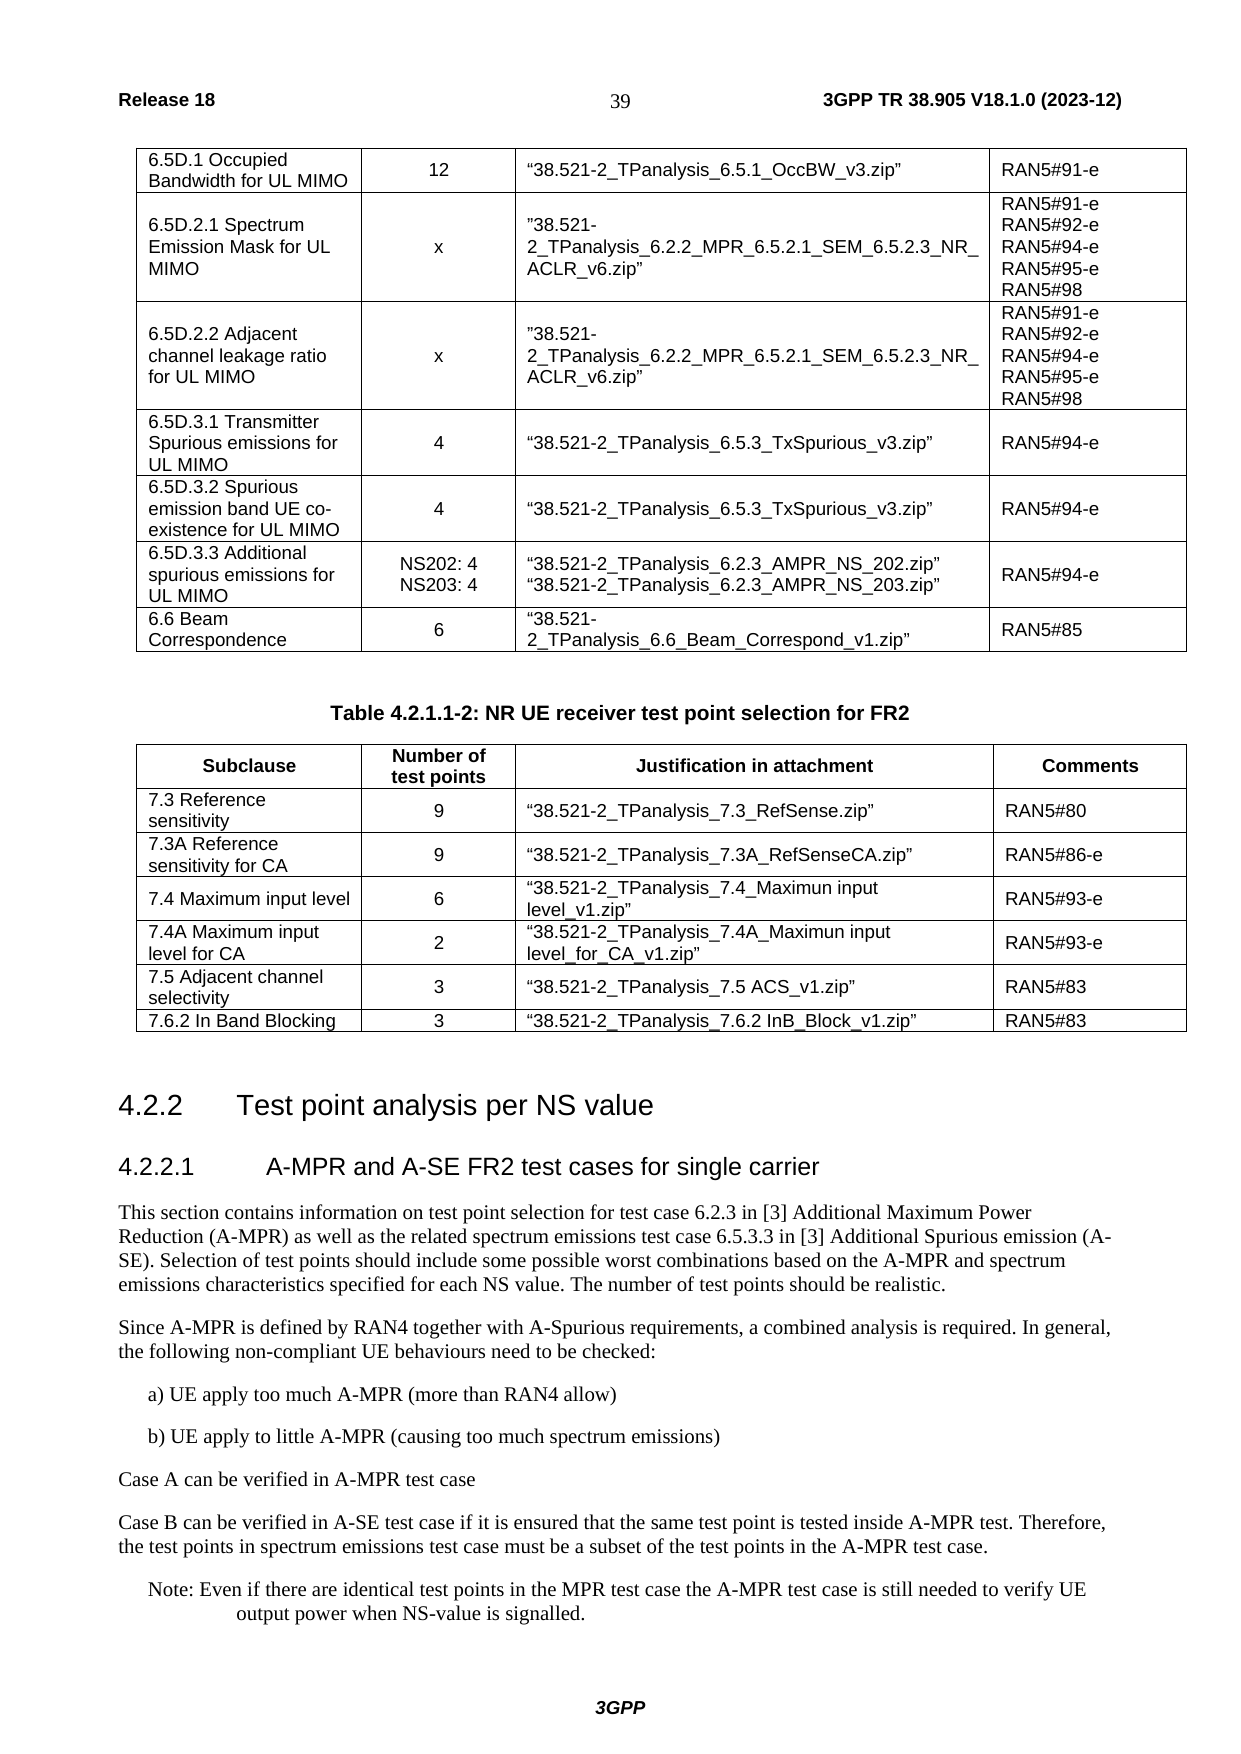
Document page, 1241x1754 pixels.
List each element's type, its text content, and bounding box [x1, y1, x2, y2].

text Since A-MPR is defined by RAN4 together with A-Spurious requirements, a combined analysis is required. In general, the following non-compliant UE behaviours need to be checked: [118, 1315, 1122, 1363]
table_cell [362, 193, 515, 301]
subtitle 4.2.2.1 A-MPR and A-SE FR2 test cases for single carrier [118, 1152, 1122, 1181]
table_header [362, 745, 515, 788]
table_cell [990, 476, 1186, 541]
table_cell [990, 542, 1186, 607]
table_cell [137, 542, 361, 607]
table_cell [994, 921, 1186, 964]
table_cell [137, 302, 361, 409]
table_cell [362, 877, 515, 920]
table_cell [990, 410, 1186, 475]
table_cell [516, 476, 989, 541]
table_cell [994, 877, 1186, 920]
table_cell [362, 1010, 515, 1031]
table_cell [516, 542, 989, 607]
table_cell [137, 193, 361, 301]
text a) UE apply too much A-MPR (more than RAN4 allow) [148, 1382, 1122, 1406]
text Table 4.2.1.1-2: NR UE receiver test point selection for FR2 [118, 701, 1122, 725]
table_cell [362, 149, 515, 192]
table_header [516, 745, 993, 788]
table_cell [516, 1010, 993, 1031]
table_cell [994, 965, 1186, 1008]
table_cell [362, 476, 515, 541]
text Case B can be verified in A-SE test case if it is ensured that the same test point is tested inside A-MPR test. Therefore, the test points in spectrum emissions test case must be a subset of the test points in the A-MPR test case. [118, 1510, 1122, 1558]
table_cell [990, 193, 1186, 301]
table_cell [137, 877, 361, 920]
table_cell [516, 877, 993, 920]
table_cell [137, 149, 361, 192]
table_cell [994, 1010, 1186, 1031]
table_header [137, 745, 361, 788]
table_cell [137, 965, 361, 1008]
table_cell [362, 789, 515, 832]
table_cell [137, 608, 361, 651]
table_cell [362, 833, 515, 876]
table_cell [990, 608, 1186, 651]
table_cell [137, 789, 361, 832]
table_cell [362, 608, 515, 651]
text Case A can be verified in A-MPR test case [118, 1467, 1122, 1491]
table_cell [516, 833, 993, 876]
text b) UE apply to little A-MPR (causing too much spectrum emissions) [148, 1424, 1122, 1448]
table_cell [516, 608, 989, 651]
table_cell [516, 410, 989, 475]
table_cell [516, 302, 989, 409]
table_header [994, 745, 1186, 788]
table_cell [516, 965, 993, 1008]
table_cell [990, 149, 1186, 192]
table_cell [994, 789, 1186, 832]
subtitle 4.2.2 Test point analysis per NS value [118, 1087, 1122, 1121]
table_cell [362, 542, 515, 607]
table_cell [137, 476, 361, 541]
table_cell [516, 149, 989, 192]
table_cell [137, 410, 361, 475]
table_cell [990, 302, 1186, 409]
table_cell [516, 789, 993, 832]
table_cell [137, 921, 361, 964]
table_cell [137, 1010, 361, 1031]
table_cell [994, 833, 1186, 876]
text This section contains information on test point selection for test case 6.2.3 in [3] Additional Maximum Power Reduction (A-MPR) as well as the related spectrum emissions test case 6.5.3.3 in [3] Additional Spurious emission (A-SE). Selection of test points should include some possible worst combinations based on the A-MPR and spectrum emissions characteristics specified for each NS value. The number of test points should be realistic. [118, 1200, 1122, 1296]
text Note: Even if there are identical test points in the MPR test case the A-MPR test case is still needed to verify UE output power when NS-value is signalled. [148, 1577, 1122, 1625]
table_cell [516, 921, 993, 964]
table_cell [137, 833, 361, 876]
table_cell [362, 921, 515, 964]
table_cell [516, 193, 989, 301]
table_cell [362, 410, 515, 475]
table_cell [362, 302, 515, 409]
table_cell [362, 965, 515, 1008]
